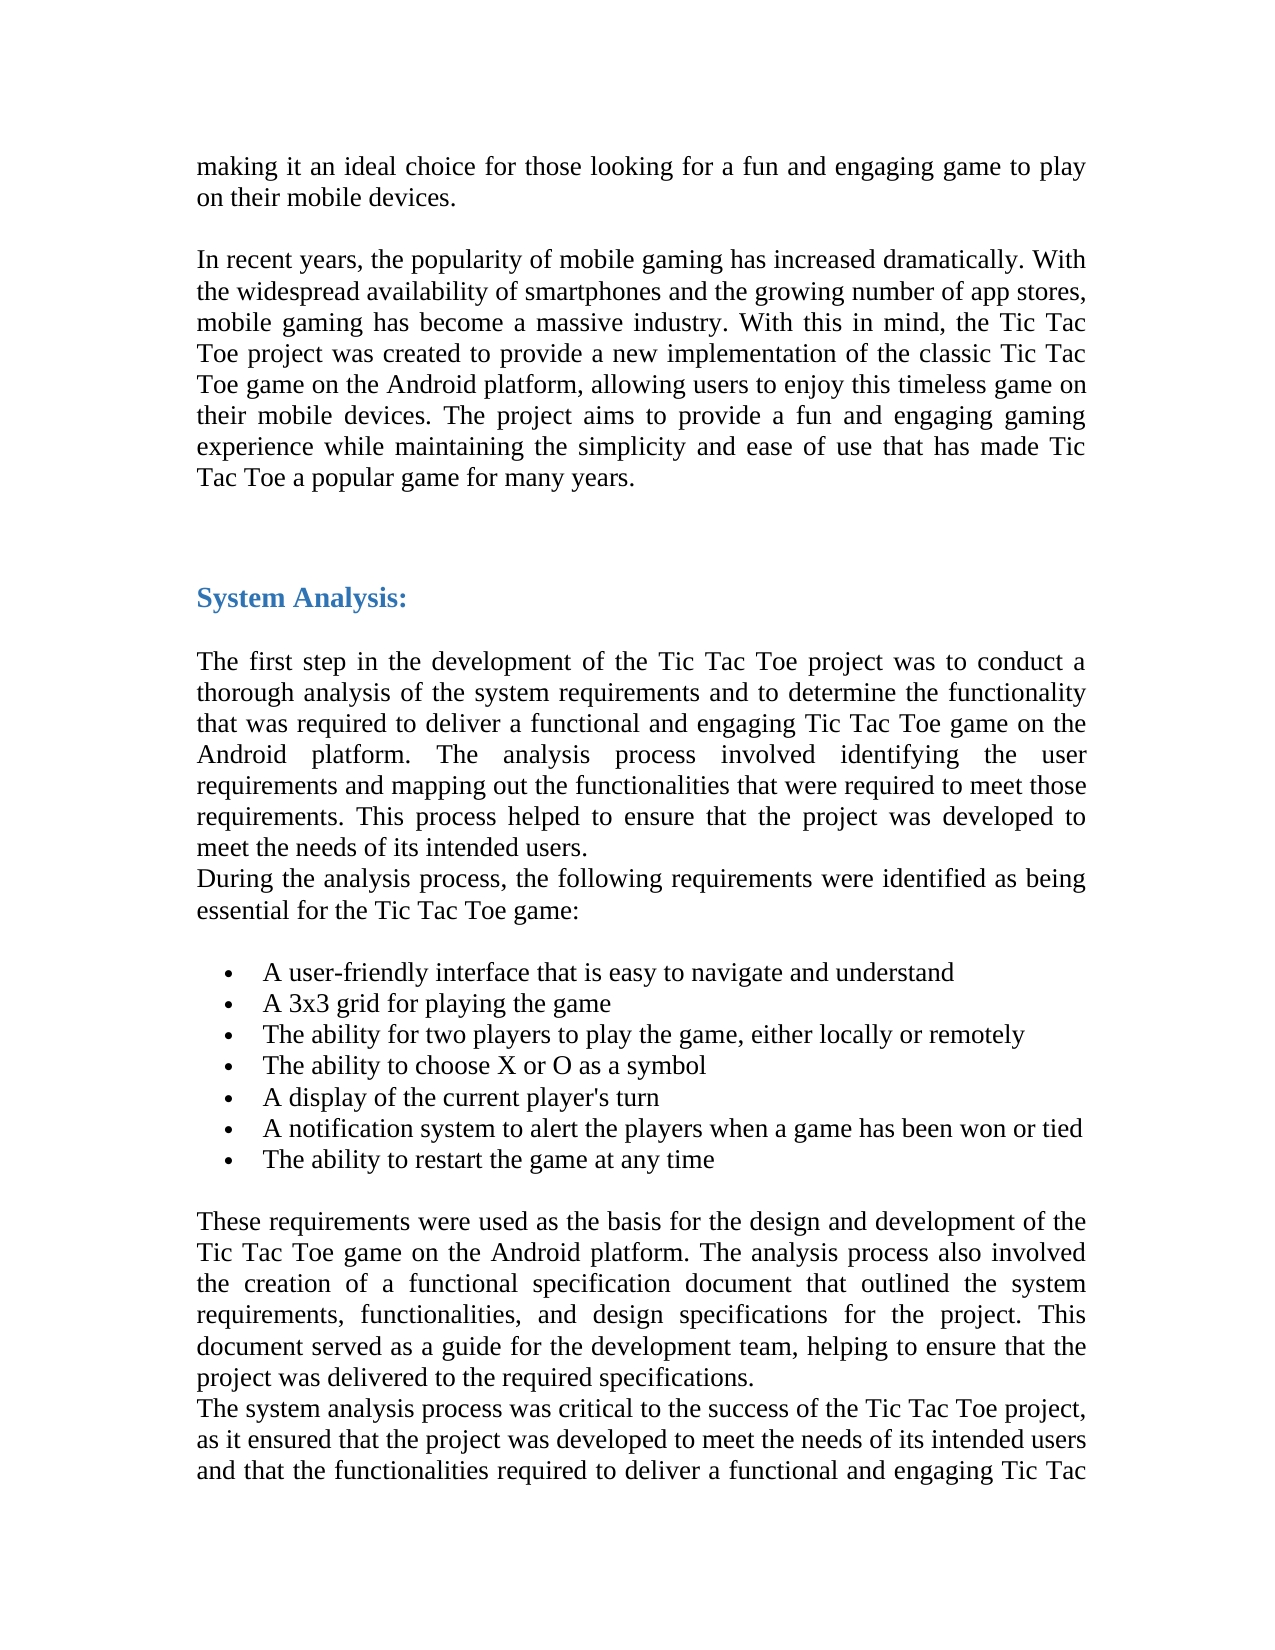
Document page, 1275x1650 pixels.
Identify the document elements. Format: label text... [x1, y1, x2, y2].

text The first step in the development of the Tic Tac Toe project was to conduct a thorough analysis of the system requirements and to determine the functionality that was required to deliver a functional and engaging Tic Tac Toe game on the Android platform. The analysis process involved identifying the user requirements and mapping out the functionalities that were required to meet those requirements. This process helped to ensure that the project was developed to meet the needs of its intended users. [196, 644, 1087, 863]
text During the analysis process, the following requirements were identified as being essential for the Tic Tac Toe game: [196, 863, 1087, 925]
text These requirements were used as the basis for the design and development of the Tic Tac Toe game on the Android platform. The analysis process also involved the creation of a functional specification document that outlined the system requirements, functionalities, and design specifications for the project. This document served as a guide for the development team, helping to ensure that the project was delivered to the required specifications. [196, 1205, 1087, 1392]
list The ability for two players to play the game, either locally or remotely [225, 1018, 1087, 1049]
subtitle System Analysis: [196, 580, 1087, 613]
list The ability to choose X or O as a symbol [225, 1049, 1087, 1081]
list A display of the current player's turn [225, 1081, 1087, 1112]
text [196, 150, 1087, 212]
list A 3x3 grid for playing the game [225, 987, 1087, 1018]
list A user-friendly interface that is easy to navigate and understand [225, 956, 1087, 987]
list The ability to restart the game at any time [225, 1143, 1087, 1174]
list A notification system to alert the players when a game has been won or tied [225, 1112, 1087, 1143]
text In recent years, the popularity of mobile gaming has increased dramatically. With the widespread availability of smartphones and the growing number of app stores, mobile gaming has become a massive industry. With this in mind, the Tic Tac Toe project was created to provide a new implementation of the classic Tic Tac Toe game on the Android platform, allowing users to enjoy this timeless game on their mobile devices. The project aims to provide a fun and engaging gaming experience while maintaining the simplicity and ease of use that has made Tic Tac Toe a popular game for many years. [196, 243, 1087, 493]
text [196, 1392, 1087, 1486]
